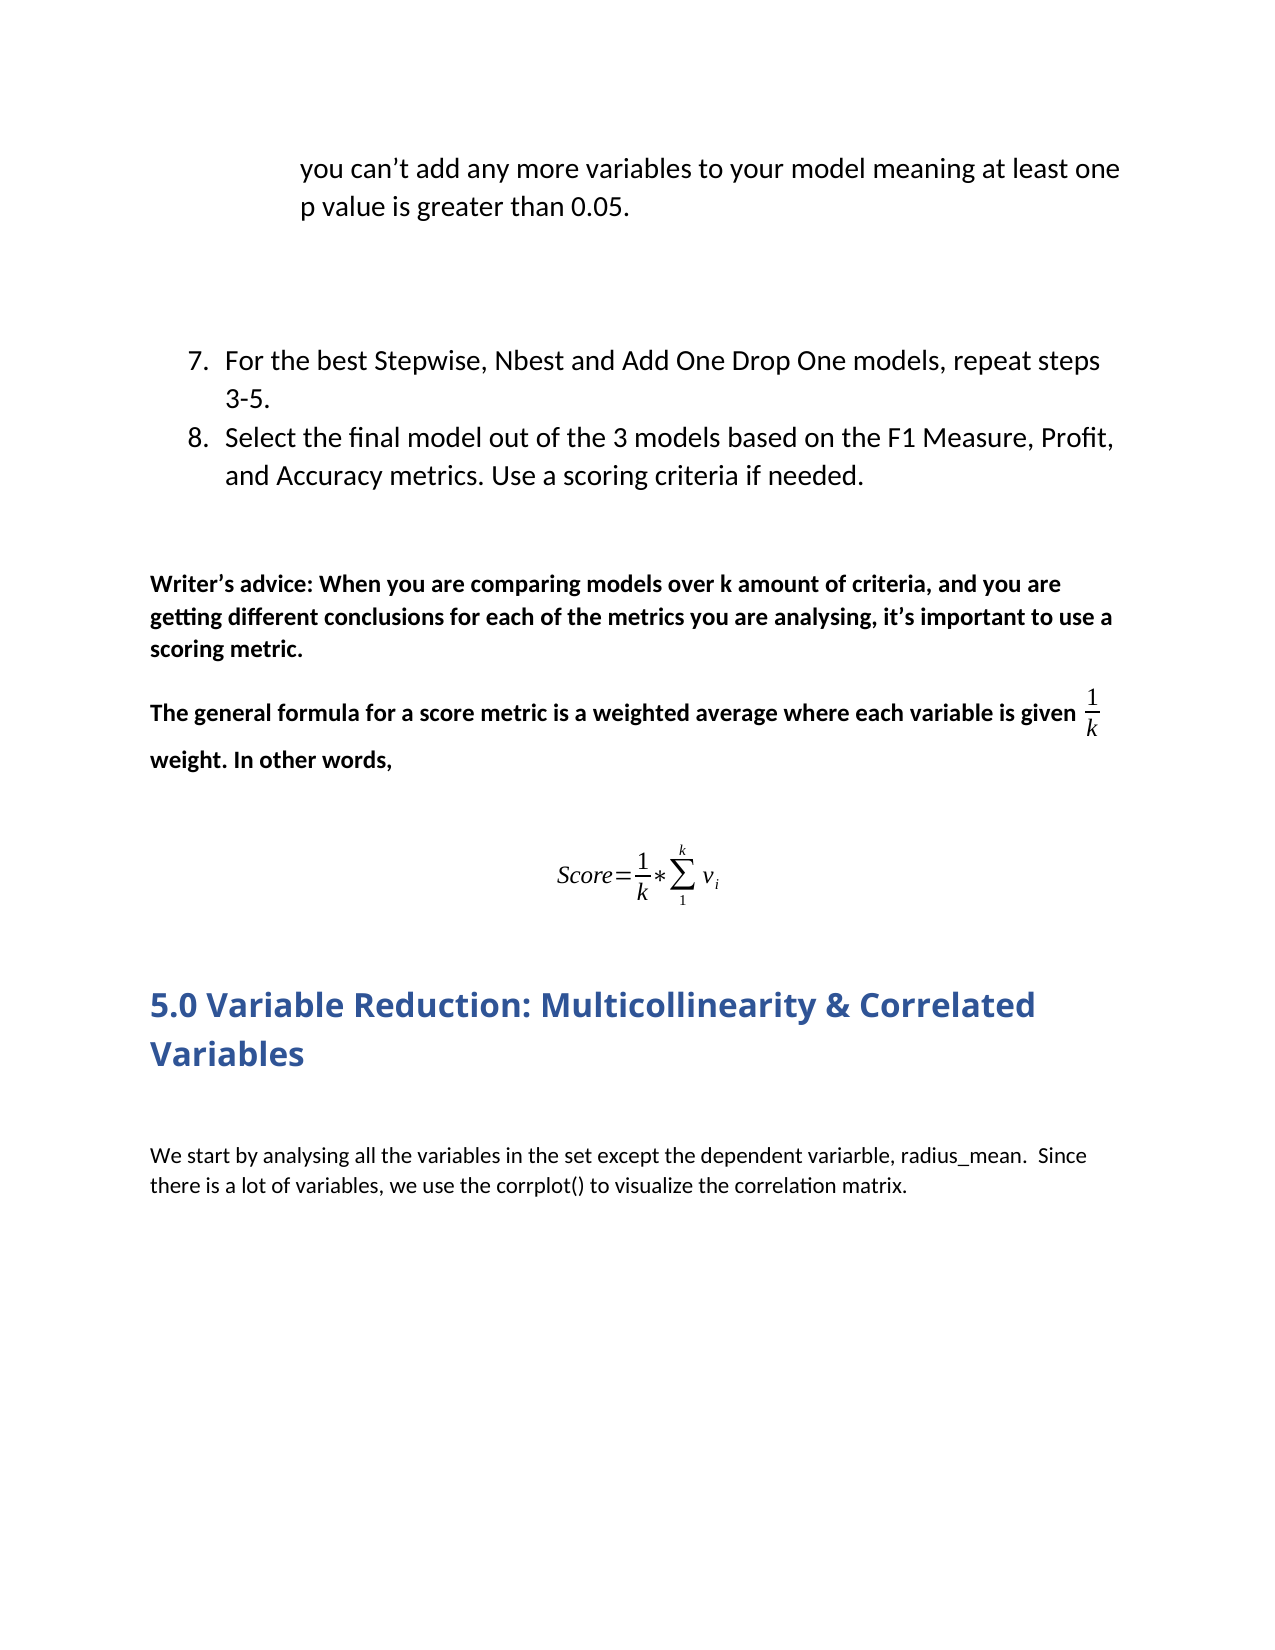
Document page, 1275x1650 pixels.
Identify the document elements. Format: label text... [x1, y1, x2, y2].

text We start by analysing all the variables in the set except the dependent variarble, radius_mean. Since there is a lot of variables, we use the corrplot() to visualize the correlation matrix. [150, 1141, 1125, 1199]
subtitle 5.0 Variable Reduction: Multicollinearity & Correlated Variables [150, 982, 1125, 1077]
text Writer’s advice: When you are comparing models over k amount of criteria, and you are getting different conclusions for each of the metrics you are analysing, it’s important to use a scoring metric. [150, 568, 1125, 664]
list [262, 150, 1125, 224]
text The general formula for a score metric is a weighted average where each variable is given weight. In other words, [150, 683, 1125, 775]
list Select the final model out of the 3 models based on the F1 Measure, Profit, and Accuracy metrics. Use a scoring criteria if needed. [187, 419, 1125, 493]
list For the best Stepwise, Nbest and Add One Drop One models, repeat steps 3-5. [187, 342, 1125, 416]
